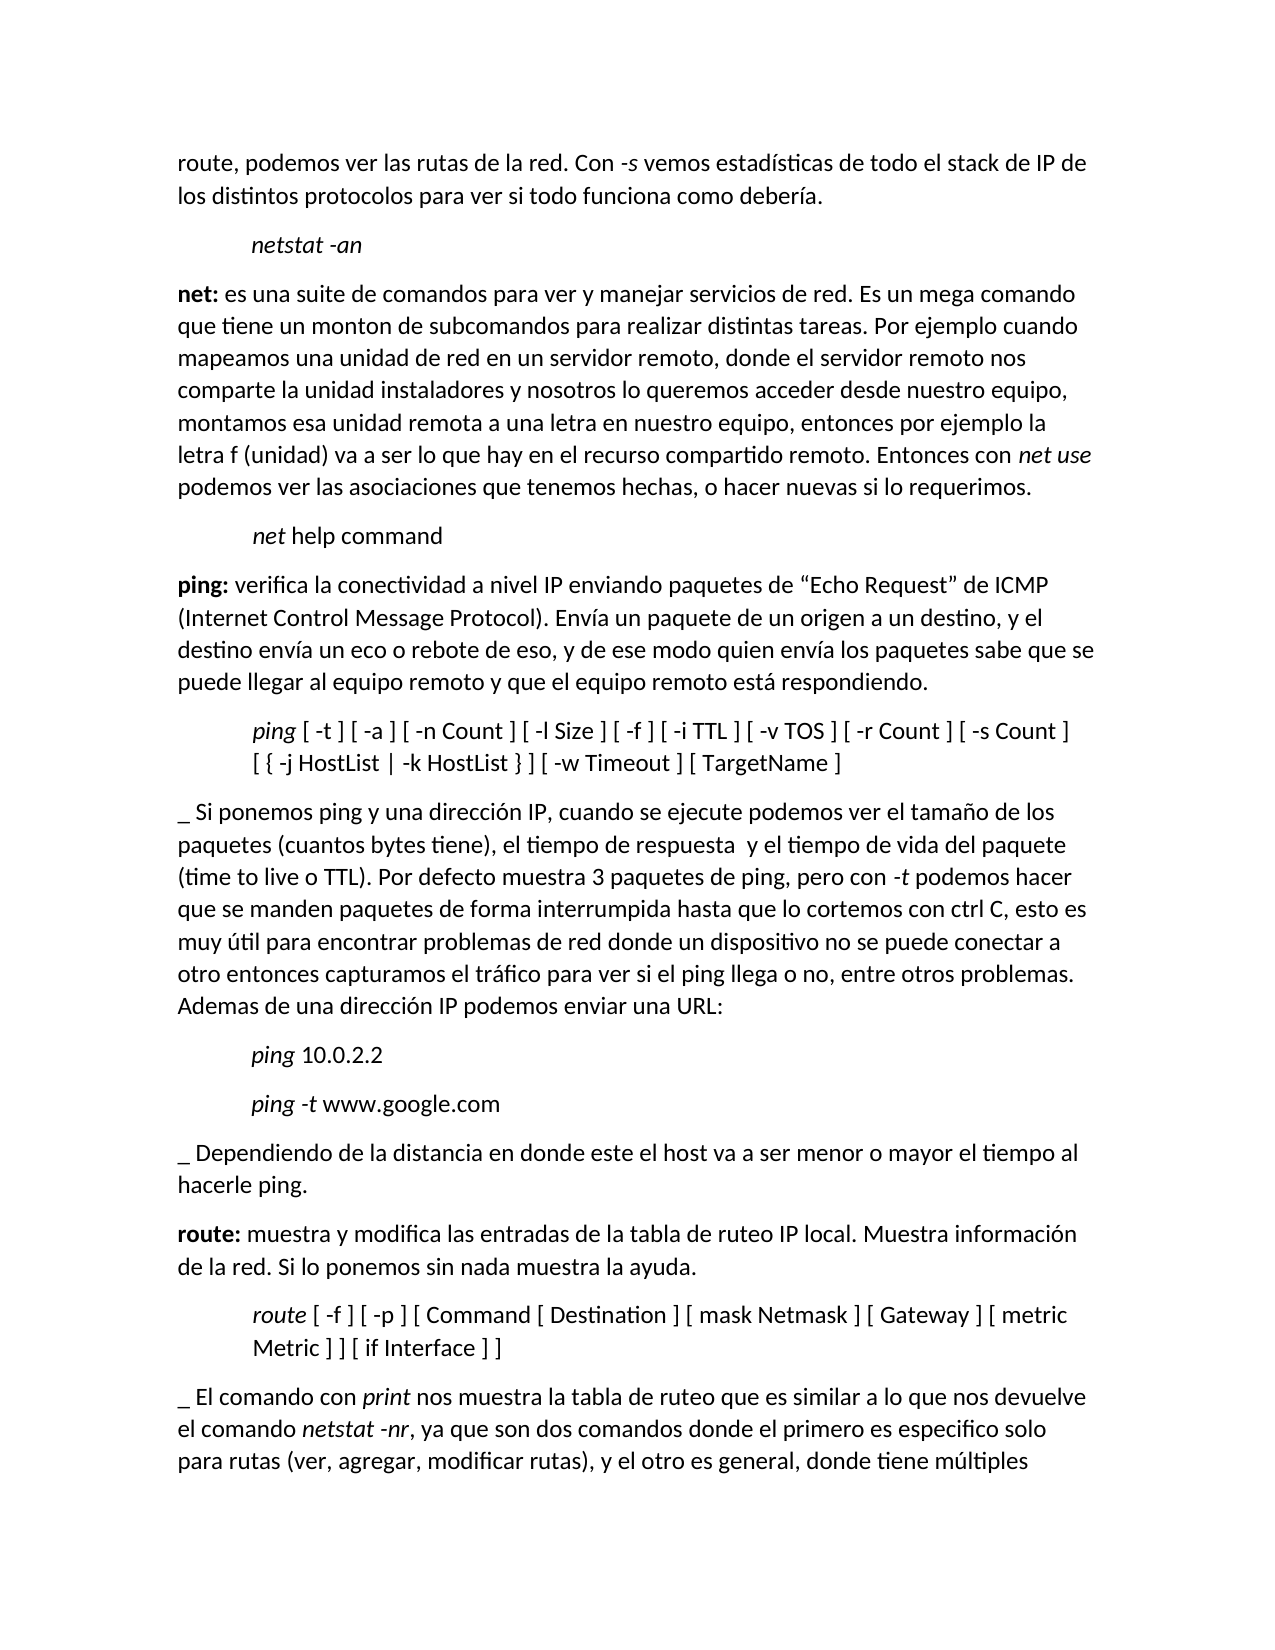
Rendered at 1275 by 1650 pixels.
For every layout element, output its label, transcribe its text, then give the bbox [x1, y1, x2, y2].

text route: muestra y modifica las entradas de la tabla de ruteo IP local. Muestra información de la red. Si lo ponemos sin nada muestra la ayuda. [177, 1218, 1098, 1281]
list net help command [252, 521, 1098, 551]
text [177, 1381, 1098, 1476]
text net: es una suite de comandos para ver y manejar servicios de red. Es un mega comando que tiene un monton de subcomandos para realizar distintas tareas. Por ejemplo cuando mapeamos una unidad de red en un servidor remoto, donde el servidor remoto nos comparte la unidad instaladores y nosotros lo queremos acceder desde nuestro equipo, montamos esa unidad remota a una letra en nuestro equipo, entonces por ejemplo la letra f (unidad) va a ser lo que hay en el recurso compartido remoto. Entonces con net use podemos ver las asociaciones que tenemos hechas, o hacer nuevas si lo requerimos. [177, 278, 1098, 502]
list route [ -f ] [ -p ] [ Command [ Destination ] [ mask Netmask ] [ Gateway ] [ metric Metric ] ] [ if Interface ] ] [252, 1300, 1098, 1362]
text ping -t www.google.com [177, 1088, 1098, 1119]
text _ Dependiendo de la distancia en donde este el host va a ser menor o mayor el tiempo al hacerle ping. [177, 1137, 1098, 1200]
text _ Si ponemos ping y una dirección IP, cuando se ejecute podemos ver el tamaño de los paquetes (cuantos bytes tiene), el tiempo de respuesta y el tiempo de vida del paquete (time to live o TTL). Por defecto muestra 3 paquetes de ping, pero con -t podemos hacer que se manden paquetes de forma interrumpida hasta que lo cortemos con ctrl C, esto es muy útil para encontrar problemas de red donde un dispositivo no se puede conectar a otro entonces capturamos el tráfico para ver si el ping llega o no, entre otros problemas. Ademas de una dirección IP podemos enviar una URL: [177, 797, 1098, 1021]
text ping: verifica la conectividad a nivel IP enviando paquetes de “Echo Request” de ICMP (Internet Control Message Protocol). Envía un paquete de un origen a un destino, y el destino envía un eco o rebote de eso, y de ese modo quien envía los paquetes sabe que se puede llegar al equipo remoto y que el equipo remoto está respondiendo. [177, 569, 1098, 697]
list ping [ -t ] [ -a ] [ -n Count ] [ -l Size ] [ -f ] [ -i TTL ] [ -v TOS ] [ -r Count ] [ -s Count ] [ { -j HostList | -k HostList } ] [ -w Timeout ] [ TargetName ] [252, 715, 1098, 778]
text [177, 148, 1098, 210]
text ping 10.0.2.2 [177, 1039, 1098, 1070]
text netstat -an [177, 229, 1098, 259]
